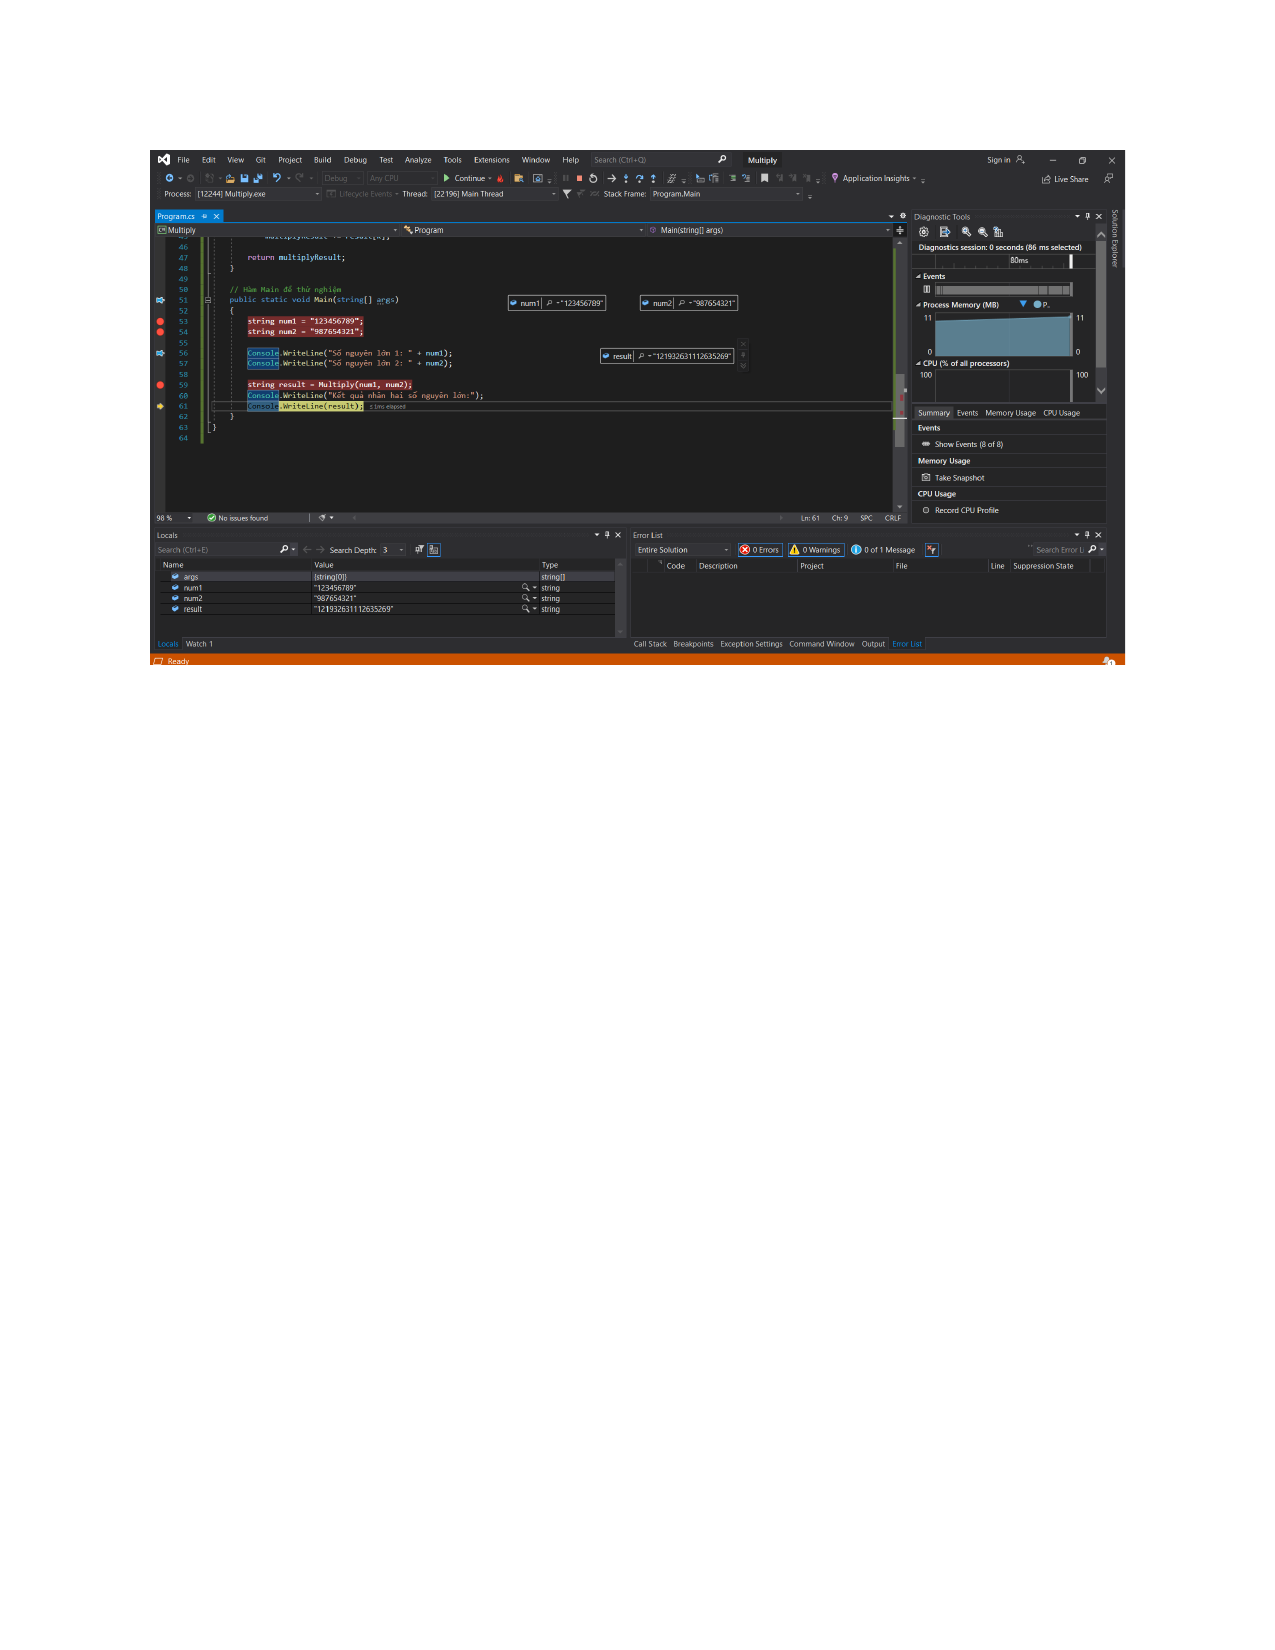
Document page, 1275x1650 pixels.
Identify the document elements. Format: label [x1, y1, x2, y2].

picture [150, 150, 1125, 665]
